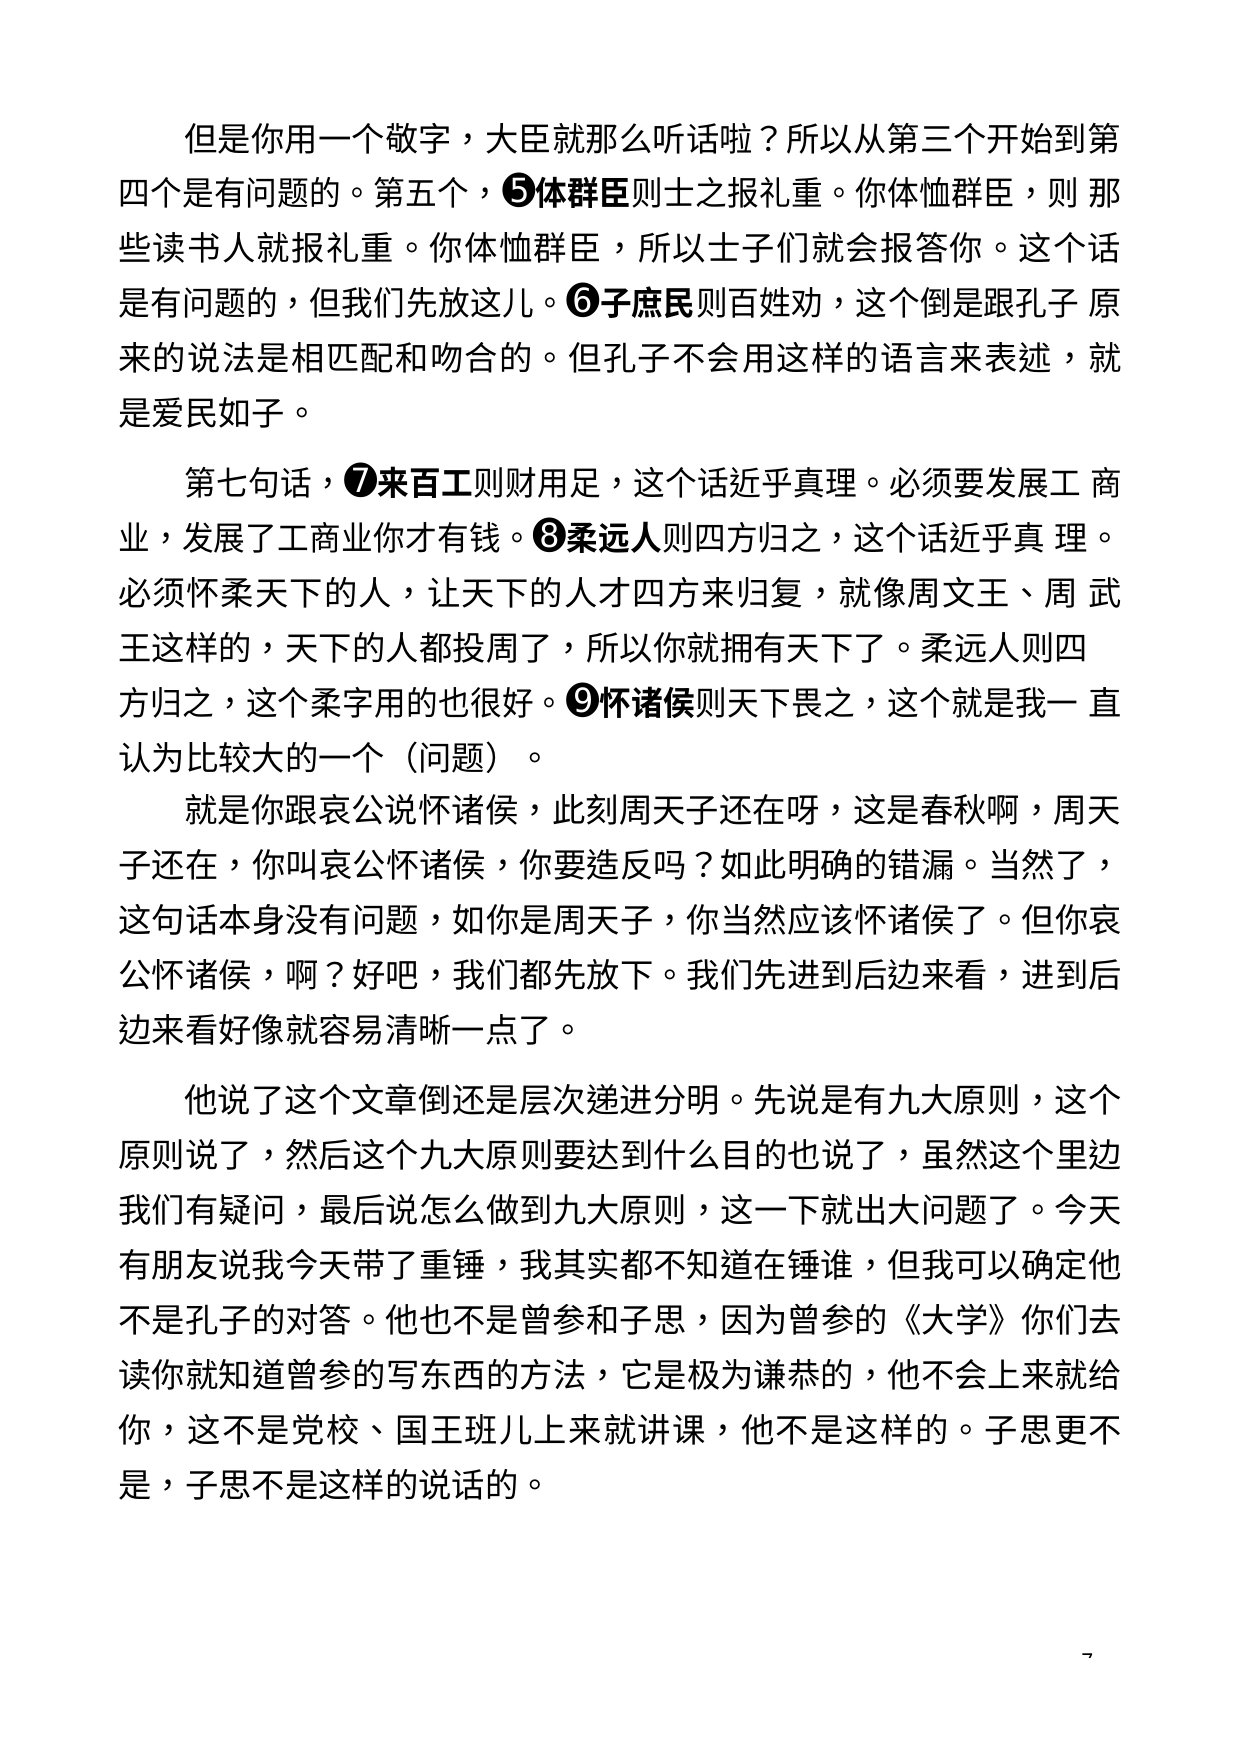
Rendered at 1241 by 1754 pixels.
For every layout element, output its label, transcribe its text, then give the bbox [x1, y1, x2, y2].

text ⽅归之，这个柔字用的也很好。➒怀诸侯则天下畏之，这个就是我⼀ 直认为比较⼤的⼀个（问题）。 [118, 671, 1122, 781]
text 第七句话，➐来百工则财用⾜，这个话近乎真理。必须要发展⼯ 商业，发展了⼯商业你才有钱。➑柔远人则四⽅归之，这个话近乎真 理。必须怀柔天下的⼈，让天下的⼈才四⽅来归复，就像周⽂王、周 武王这样的，天下的⼈都投周了，所以你就拥有天下了。柔远⼈则四 [118, 451, 1122, 671]
text ⼦还在，你叫哀公怀诸侯，你要造反吗？如此明确的错漏。当然了， 这句话本身没有问题，如你是周天⼦，你当然应该怀诸侯了。但你哀 公怀诸侯，啊？好吧，我们都先放下。我们先进到后边来看，进到后 边来看好像就容易清晰⼀点了。 [118, 834, 1122, 1054]
text 他说了这个⽂章倒还是层次递进分明。先说是有九⼤原则，这个 原则说了，然后这个九⼤原则要达到什么目的也说了，虽然这个里边 我们有疑问，最后说怎么做到九⼤原则，这⼀下就出⼤问题了。今天 有朋友说我今天带了重锤，我其实都不知道在锤谁，但我可以确定他 不是孔⼦的对答。他也不是曾参和⼦思，因为曾参的《⼤学》你们去 读你就知道曾参的写东西的⽅法，它是极为谦恭的，他不会上来就给 你，这不是党校、国王班⼉上来就讲课，他不是这样的。⼦思更不 是，⼦思不是这样的说话的。 [118, 1068, 1122, 1508]
text 就是你跟哀公说怀诸侯，此刻周天⼦还在呀，这是春秋啊，周天 [184, 787, 1134, 832]
text 四个是有问题的。第五个，➎体群臣则⼠之报礼重。你体恤群臣，则 那些读书⼈就报礼重。你体恤群臣，所以⼠⼦们就会报答你。这个话 是有问题的，但我们先放这⼉。➏子庶民则百姓劝，这个倒是跟孔⼦ 原来的说法是相匹配和吻合的。但孔⼦不会用这样的语⾔来表述，就 是爱民如⼦。 [118, 162, 1122, 437]
text 但是你用⼀个敬字，⼤臣就那么听话啦？所以从第三个开始到第 [184, 114, 1134, 160]
